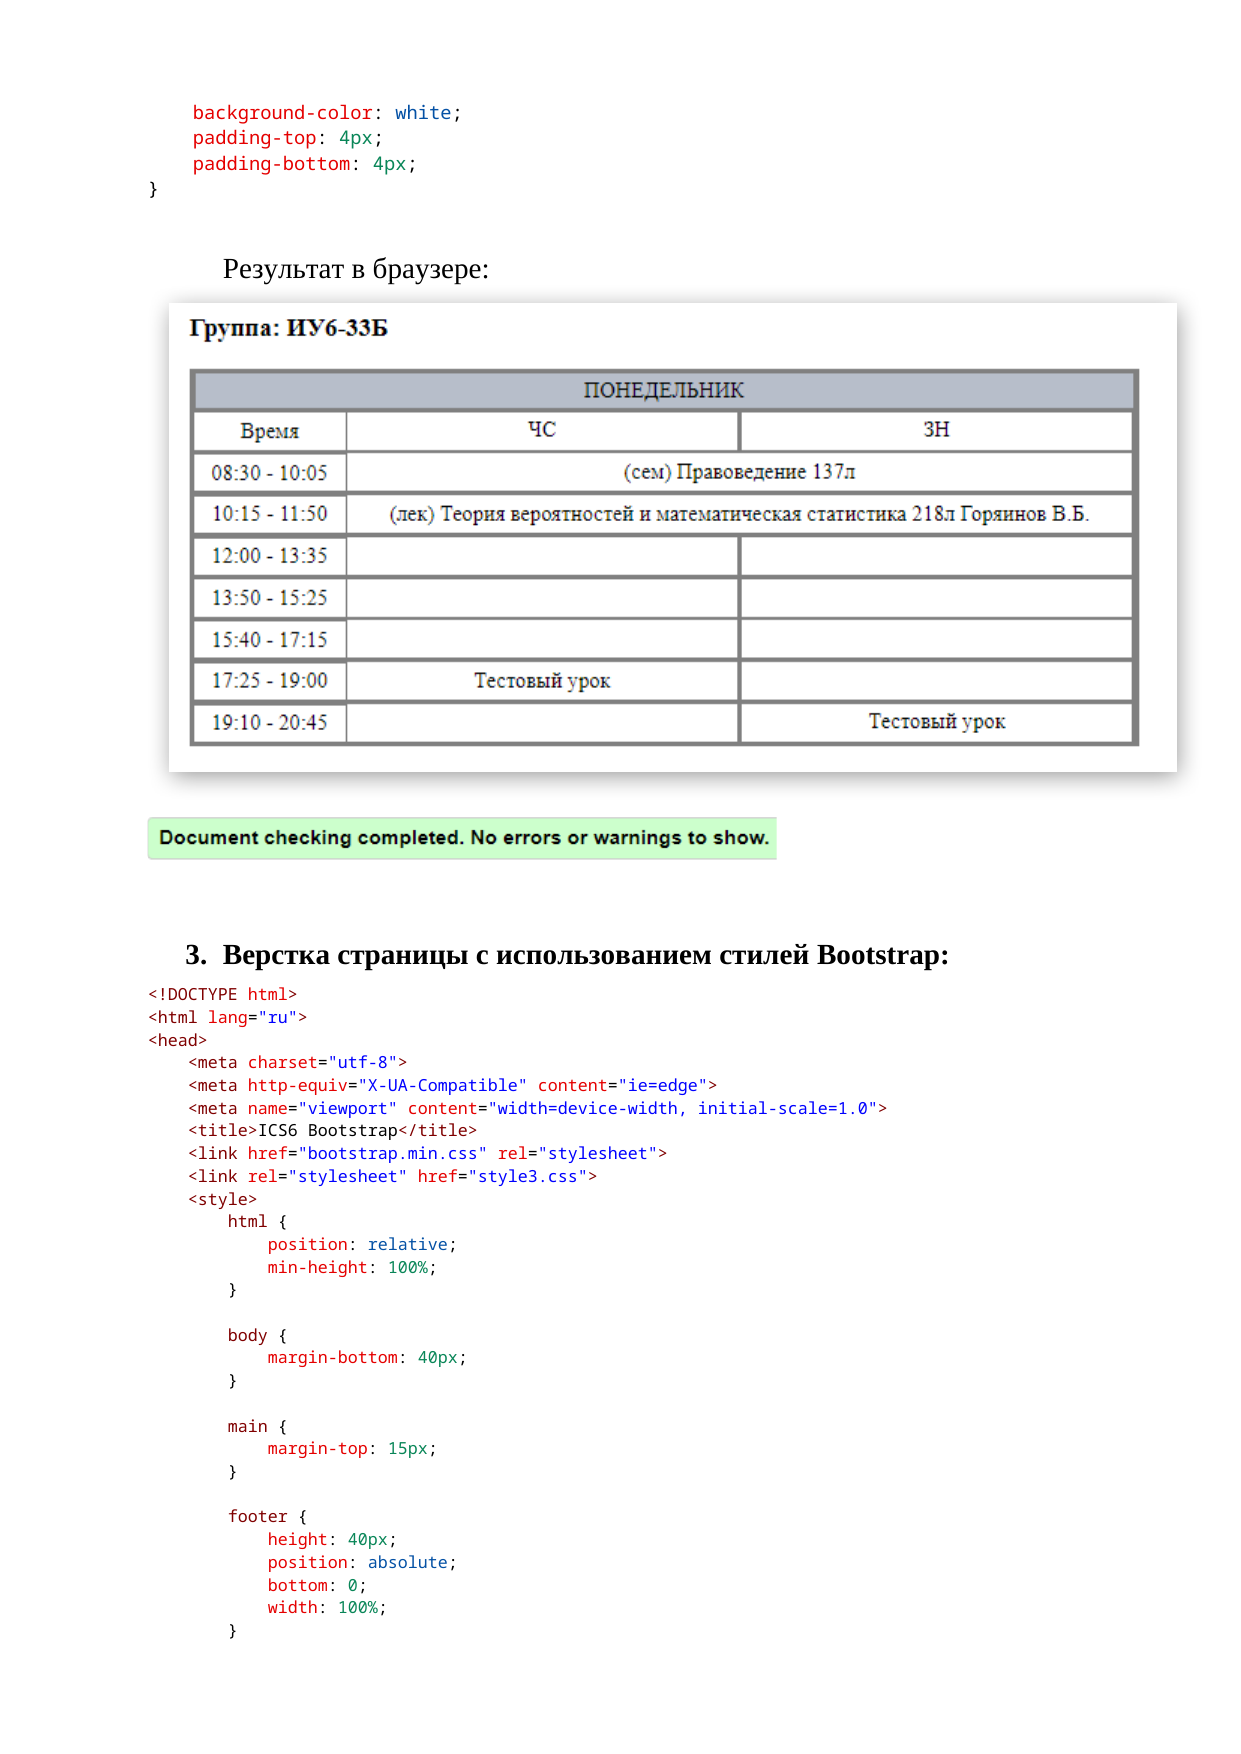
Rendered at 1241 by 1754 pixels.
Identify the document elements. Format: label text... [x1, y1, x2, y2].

text height: 40px; [148, 1528, 1181, 1551]
text } [148, 1460, 1181, 1482]
text } [148, 1619, 1181, 1641]
text } [148, 1369, 1181, 1392]
text margin-top: 15px; [148, 1437, 1181, 1460]
text } [148, 176, 1181, 201]
text Результат в браузере: [148, 252, 1181, 285]
list Верстка страницы с использованием стилей Bootstrap: [185, 937, 1181, 970]
text <head> [148, 1028, 1181, 1051]
text <html lang="ru"> [148, 1006, 1181, 1028]
text <meta http-equiv="X-UA-Compatible" content="ie=edge"> [148, 1074, 1181, 1096]
text padding-top: 4px; [148, 124, 1181, 150]
text <link rel="stylesheet" href="style3.css"> [148, 1164, 1181, 1187]
text <title>ICS6 Bootstrap</title> [148, 1119, 1181, 1142]
picture [169, 303, 1177, 772]
text footer { [148, 1505, 1181, 1528]
text <style> [148, 1187, 1181, 1210]
text bottom: 0; [148, 1573, 1181, 1596]
text <meta charset="utf-8"> [148, 1051, 1181, 1074]
text <link href="bootstrap.min.css" rel="stylesheet"> [148, 1142, 1181, 1164]
text padding-bottom: 4px; [148, 150, 1181, 176]
text } [148, 1278, 1181, 1301]
text margin-bottom: 40px; [148, 1346, 1181, 1369]
picture [147, 816, 777, 861]
text main { [148, 1414, 1181, 1437]
text <meta name="viewport" content="width=device-width, initial-scale=1.0"> [148, 1096, 1181, 1119]
text position: absolute; [148, 1551, 1181, 1573]
text min-height: 100%; [148, 1255, 1181, 1278]
text background-color: white; [148, 99, 1181, 124]
text body { [148, 1323, 1181, 1346]
text <!DOCTYPE html> [148, 983, 1181, 1006]
text position: relative; [148, 1233, 1181, 1255]
text width: 100%; [148, 1596, 1181, 1619]
text html { [148, 1210, 1181, 1233]
